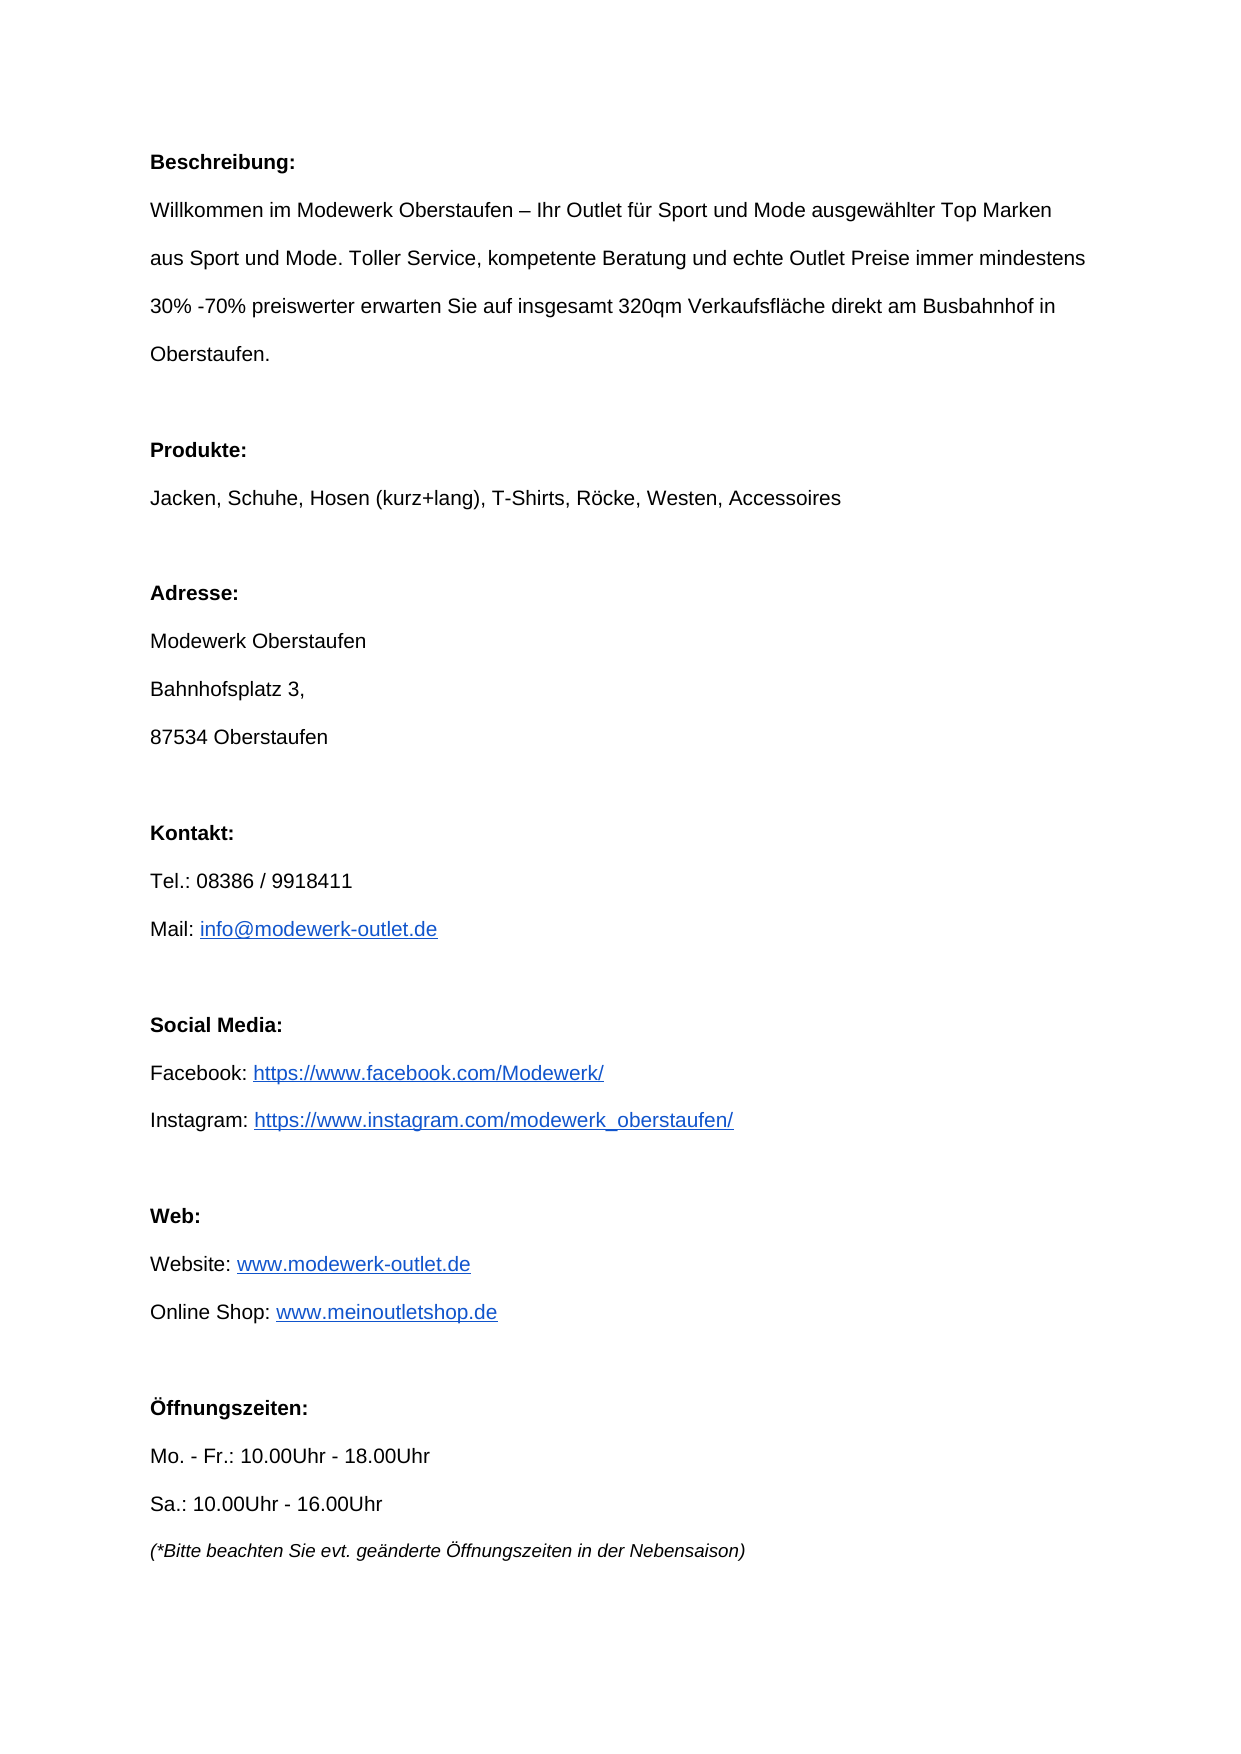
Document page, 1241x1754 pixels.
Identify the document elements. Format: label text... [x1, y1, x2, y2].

text Beschreibung: [150, 150, 1090, 174]
text Website: www.modewerk-outlet.de [150, 1252, 1090, 1276]
text Produkte: [150, 437, 1090, 461]
text 87534 Oberstaufen [150, 725, 1090, 749]
text Web: [150, 1204, 1090, 1228]
text Mo. - Fr.: 10.00Uhr - 18.00Uhr [150, 1444, 1090, 1468]
text Bahnhofsplatz 3, [150, 677, 1090, 701]
text Adresse: [150, 581, 1090, 605]
text Mail: info@modewerk-outlet.de [150, 917, 1090, 941]
text Sa.: 10.00Uhr - 16.00Uhr [150, 1492, 1090, 1516]
text Facebook: https://www.facebook.com/Modewerk/ [150, 1060, 1090, 1084]
text Online Shop: www.meinoutletshop.de [150, 1300, 1090, 1324]
text Kontakt: [150, 821, 1090, 845]
text (*Bitte beachten Sie evt. geänderte Öffnungszeiten in der Nebensaison) [150, 1539, 1090, 1561]
text Willkommen im Modewerk Oberstaufen – Ihr Outlet für Sport und Mode ausgewählter Top Marken aus Sport und Mode. Toller Service, kompetente Beratung und echte Outlet Preise immer mindestens 30% -70% preiswerter erwarten Sie auf insgesamt 320qm Verkaufsfläche direkt am Busbahnhof in Oberstaufen. [150, 198, 1090, 366]
text Social Media: [150, 1012, 1090, 1036]
text Instagram: https://www.instagram.com/modewerk_oberstaufen/ [150, 1108, 1090, 1132]
text Tel.: 08386 / 9918411 [150, 869, 1090, 893]
text Jacken, Schuhe, Hosen (kurz+lang), T-Shirts, Röcke, Westen, Accessoires [150, 485, 1090, 509]
text Modewerk Oberstaufen [150, 629, 1090, 653]
text Öffnungszeiten: [150, 1396, 1090, 1420]
